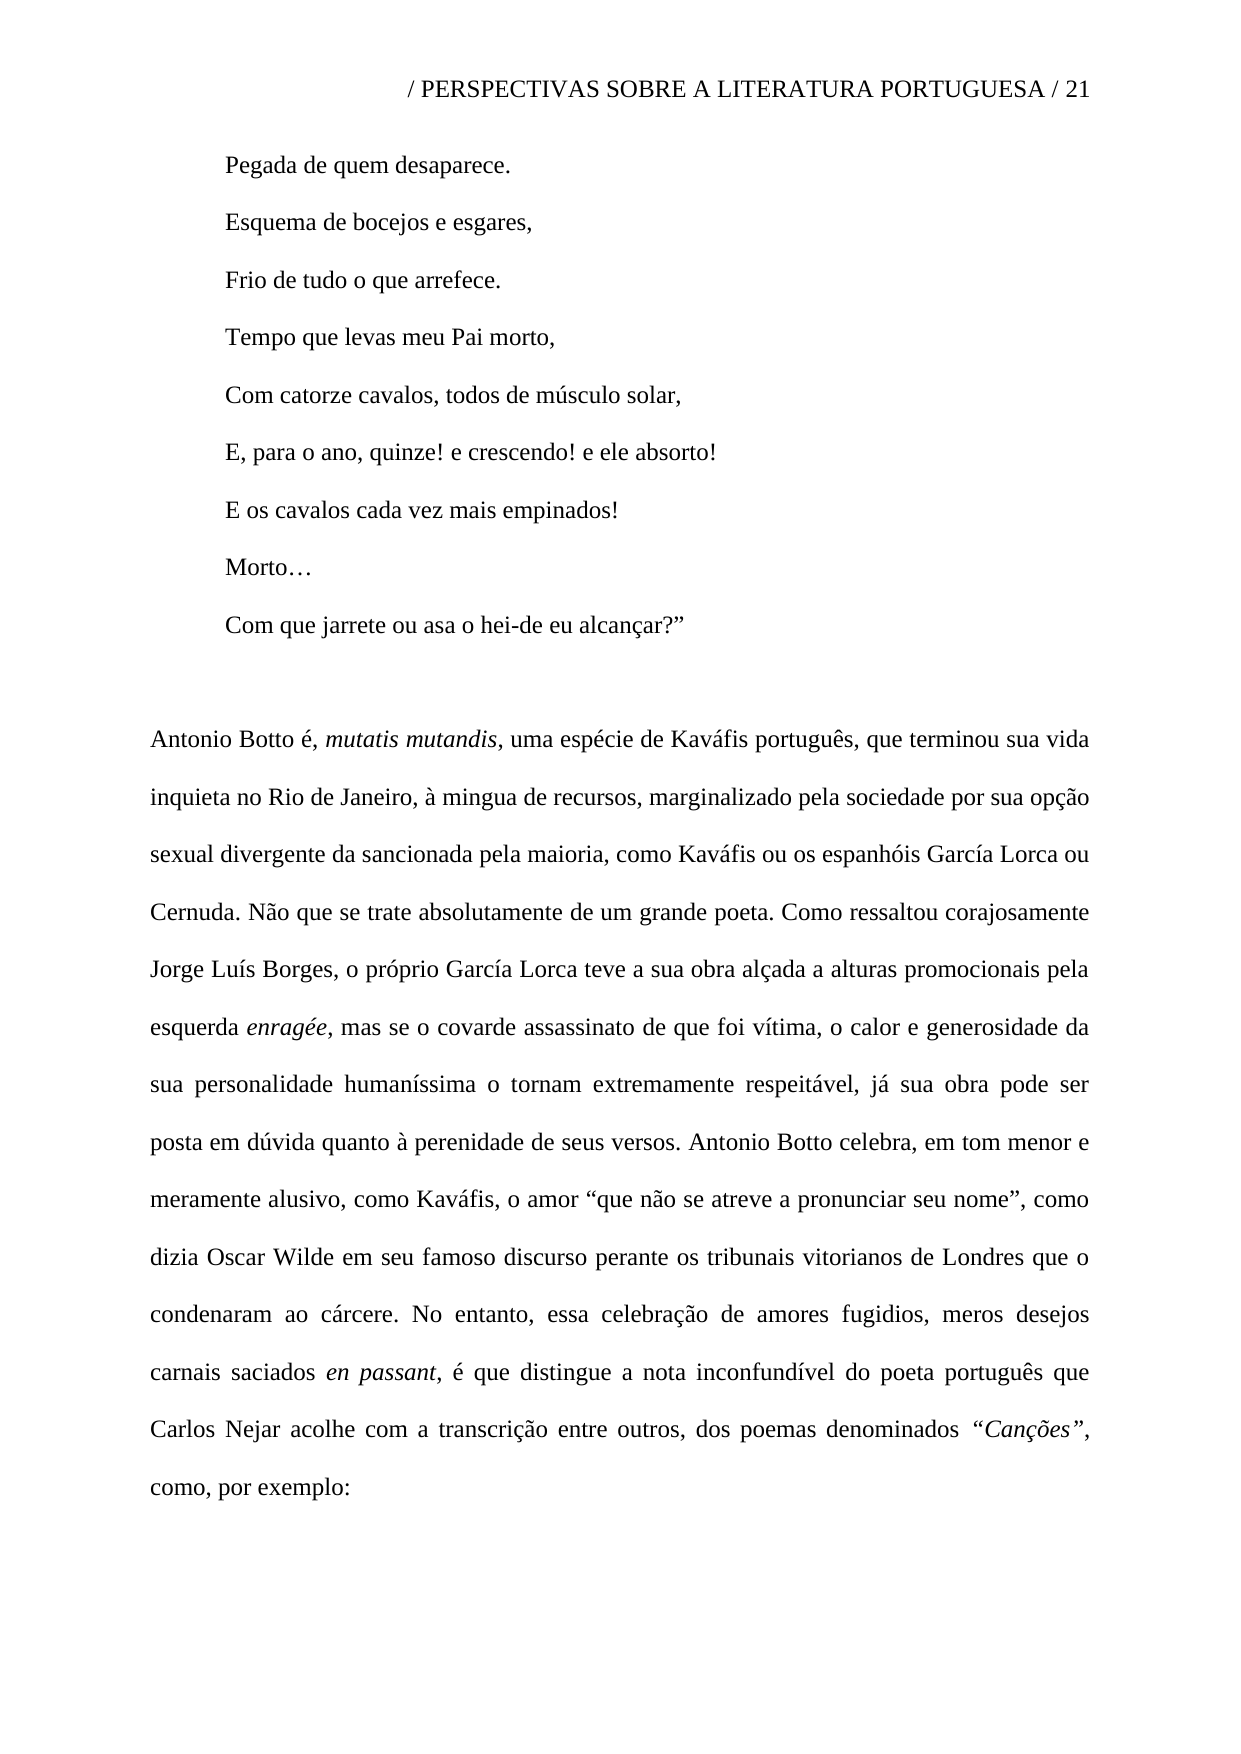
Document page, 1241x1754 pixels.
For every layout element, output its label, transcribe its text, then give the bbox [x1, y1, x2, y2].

text Com catorze cavalos, todos de músculo solar, [150, 380, 1090, 409]
text Morto… [150, 552, 1090, 581]
text Com que jarrete ou asa o hei-de eu alcançar?” [150, 610, 1090, 639]
text Tempo que levas meu Pai morto, [150, 322, 1090, 351]
text Pegada de quem desaparece. [150, 150, 1090, 179]
text E, para o ano, quinze! e crescendo! e ele absorto! [150, 437, 1090, 466]
text Frio de tudo o que arrefece. [150, 265, 1090, 294]
text Esquema de bocejos e esgares, [150, 207, 1090, 236]
text Antonio Botto é, mutatis mutandis, uma espécie de Kaváfis português, que terminou sua vida inquieta no Rio de Janeiro, à mingua de recursos, marginalizado pela sociedade por sua opção sexual divergente da sancionada pela maioria, como Kaváfis ou os espanhóis García Lorca ou Cernuda. Não que se trate absolutamente de um grande poeta. Como ressaltou corajosamente Jorge Luís Borges, o próprio García Lorca teve a sua obra alçada a alturas promocionais pela esquerda enragée, mas se o covarde assassinato de que foi vítima, o calor e generosidade da sua personalidade humaníssima o tornam extremamente respeitável, já sua obra pode ser posta em dúvida quanto à perenidade de seus versos. Antonio Botto celebra, em tom menor e meramente alusivo, como Kaváfis, o amor “que não se atreve a pronunciar seu nome”, como dizia Oscar Wilde em seu famoso discurso perante os tribunais vitorianos de Londres que o condenaram ao cárcere. No entanto, essa celebração de amores fugidios, meros desejos carnais saciados en passant, é que distingue a nota inconfundível do poeta português que Carlos Nejar acolhe com a transcrição entre outros, dos poemas denominados “Canções”, como, por exemplo: [150, 724, 1090, 1500]
text E os cavalos cada vez mais empinados! [150, 495, 1090, 524]
